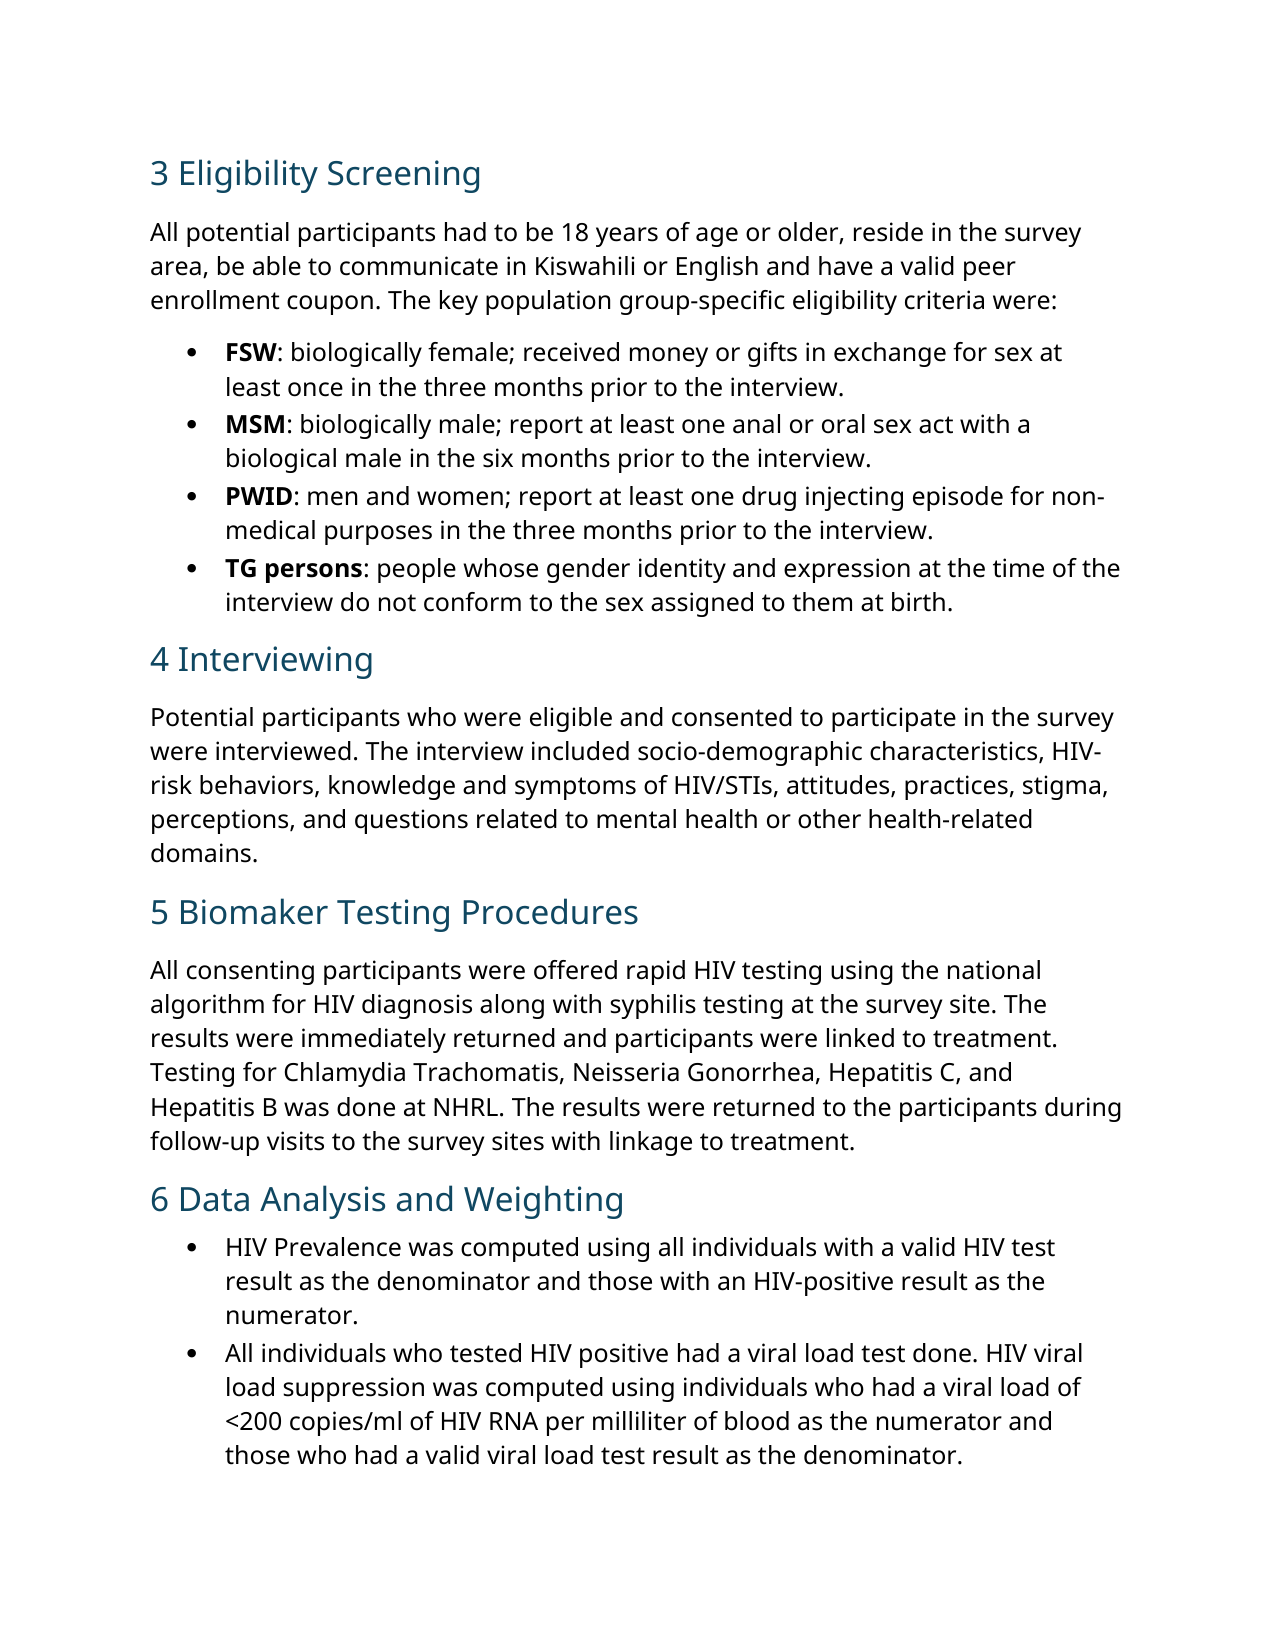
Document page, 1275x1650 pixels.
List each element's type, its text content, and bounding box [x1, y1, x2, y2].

list HIV Prevalence was computed using all individuals with a valid HIV test result as the denominator and those with an HIV-positive result as the numerator. [187, 1230, 1125, 1332]
text Potential participants who were eligible and consented to participate in the survey were interviewed. The interview included socio-demographic characteristics, HIV-risk behaviors, knowledge and symptoms of HIV/STIs, attitudes, practices, stigma, perceptions, and questions related to mental health or other health-related domains. [150, 700, 1125, 870]
list FSW: biologically female; received money or gifts in exchange for sex at least once in the three months prior to the interview. [187, 335, 1125, 403]
subtitle 3 Eligibility Screening [150, 150, 1125, 195]
text All potential participants had to be 18 years of age or older, reside in the survey area, be able to communicate in Kiswahili or English and have a valid peer enrollment coupon. The key population group-specific eligibility criteria were: [150, 214, 1125, 316]
list TG persons: people whose gender identity and expression at the time of the interview do not conform to the sex assigned to them at birth. [187, 551, 1125, 619]
subtitle 6 Data Analysis and Weighting [150, 1176, 1125, 1221]
list PWID: men and women; report at least one drug injecting episode for non-medical purposes in the three months prior to the interview. [187, 479, 1125, 547]
list MSM: biologically male; report at least one anal or oral sex act with a biological male in the six months prior to the interview. [187, 407, 1125, 475]
text All consenting participants were offered rapid HIV testing using the national algorithm for HIV diagnosis along with syphilis testing at the survey site. The results were immediately returned and participants were linked to treatment. Testing for Chlamydia Trachomatis, Neisseria Gonorrhea, Hepatitis C, and Hepatitis B was done at NHRL. The results were returned to the participants during follow-up visits to the survey sites with linkage to treatment. [150, 953, 1125, 1157]
list All individuals who tested HIV positive had a viral load test done. HIV viral load suppression was computed using individuals who had a viral load of <200 copies/ml of HIV RNA per milliliter of blood as the numerator and those who had a valid viral load test result as the denominator. [187, 1336, 1125, 1472]
subtitle 4 Interviewing [150, 636, 1125, 681]
subtitle 5 Biomaker Testing Procedures [150, 889, 1125, 934]
